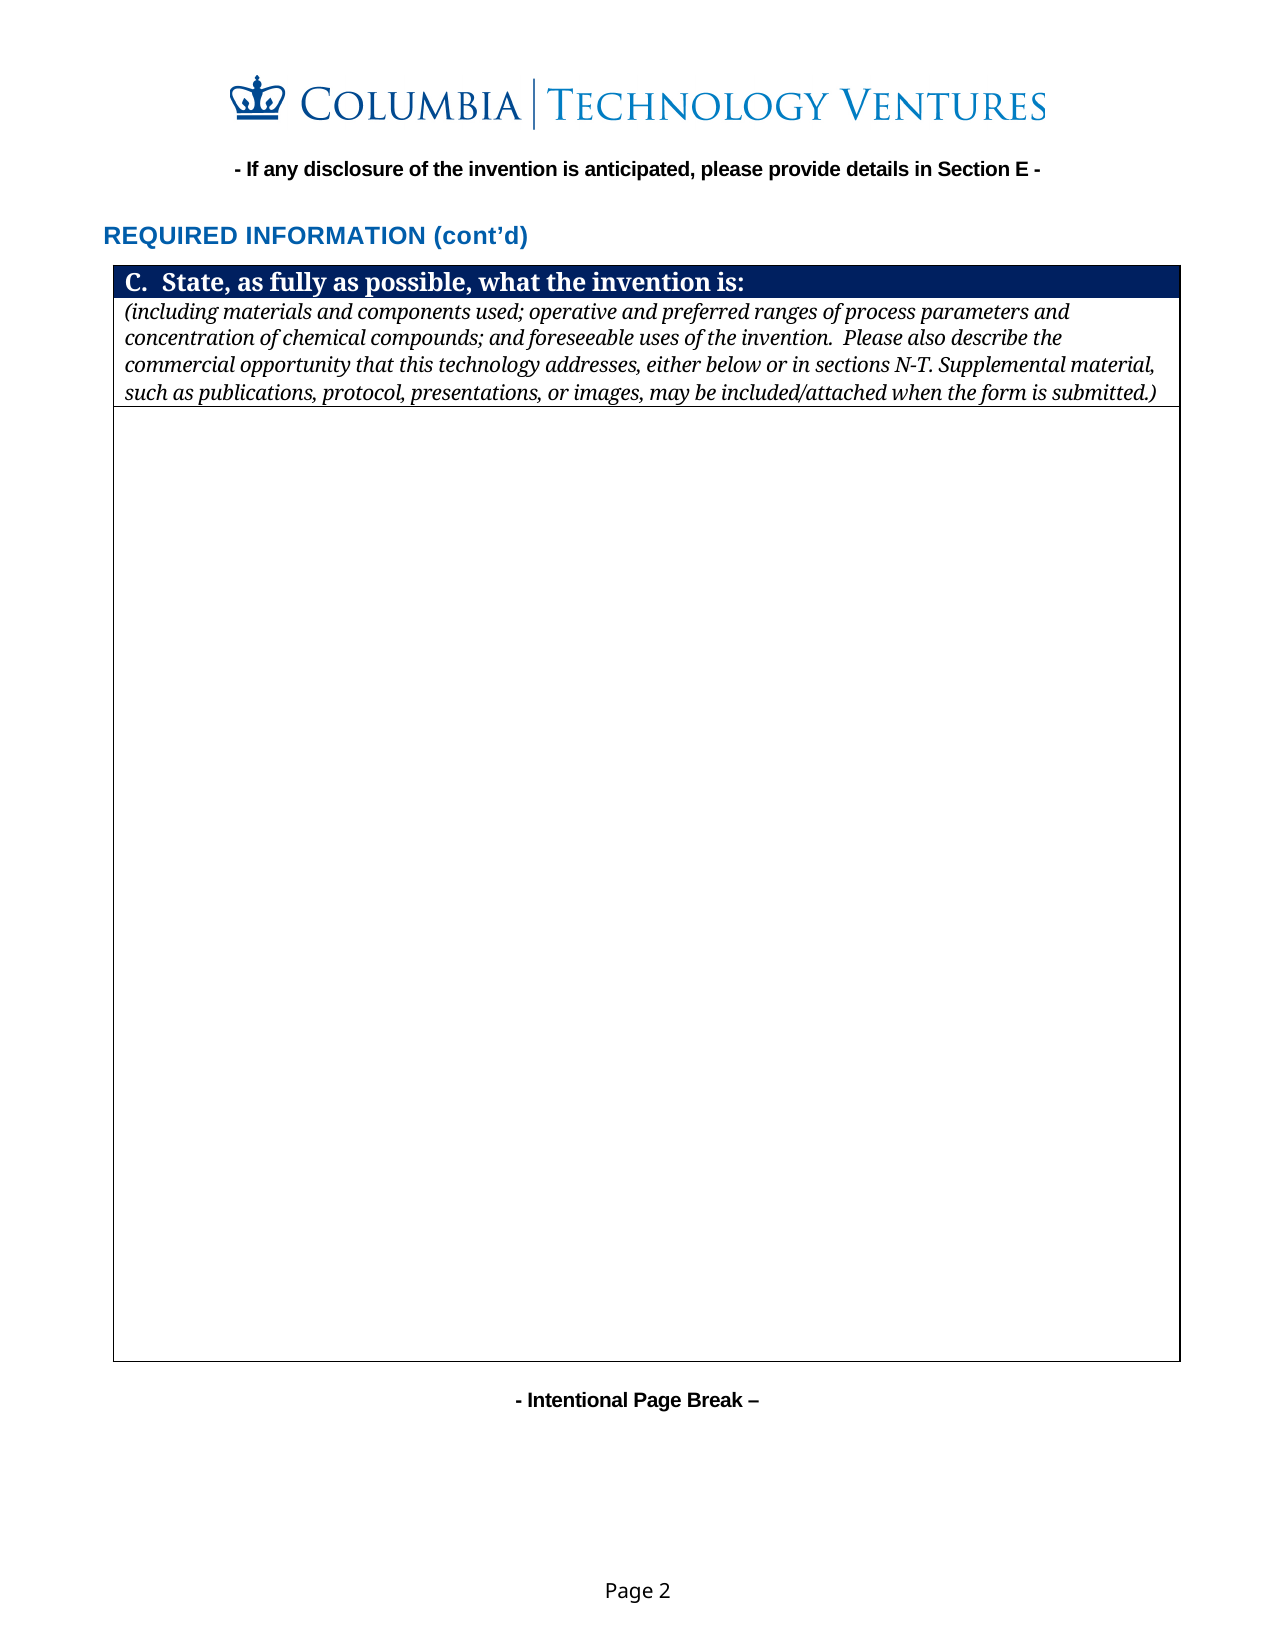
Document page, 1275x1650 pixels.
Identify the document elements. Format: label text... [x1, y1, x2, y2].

table_header State, as fully as possible, what the invention is: [114, 266, 1179, 298]
text REQUIRED INFORMATION (cont’d) [103, 223, 1162, 250]
picture [230, 75, 1045, 130]
table_cell [114, 407, 1179, 1361]
text - If any disclosure of the invention is anticipated, please provide details in Section E - [112, 158, 1162, 181]
table_cell (including materials and components used; operative and preferred ranges of process parameters and concentration of chemical compounds; and foreseeable uses of the invention. Please also describe the commercial opportunity that this technology addresses, either below or in sections N-T. Supplemental material, such as publications, protocol, presentations, or images, may be included/attached when the form is submitted.) [114, 298, 1179, 406]
text - Intentional Page Break – [112, 1389, 1162, 1412]
